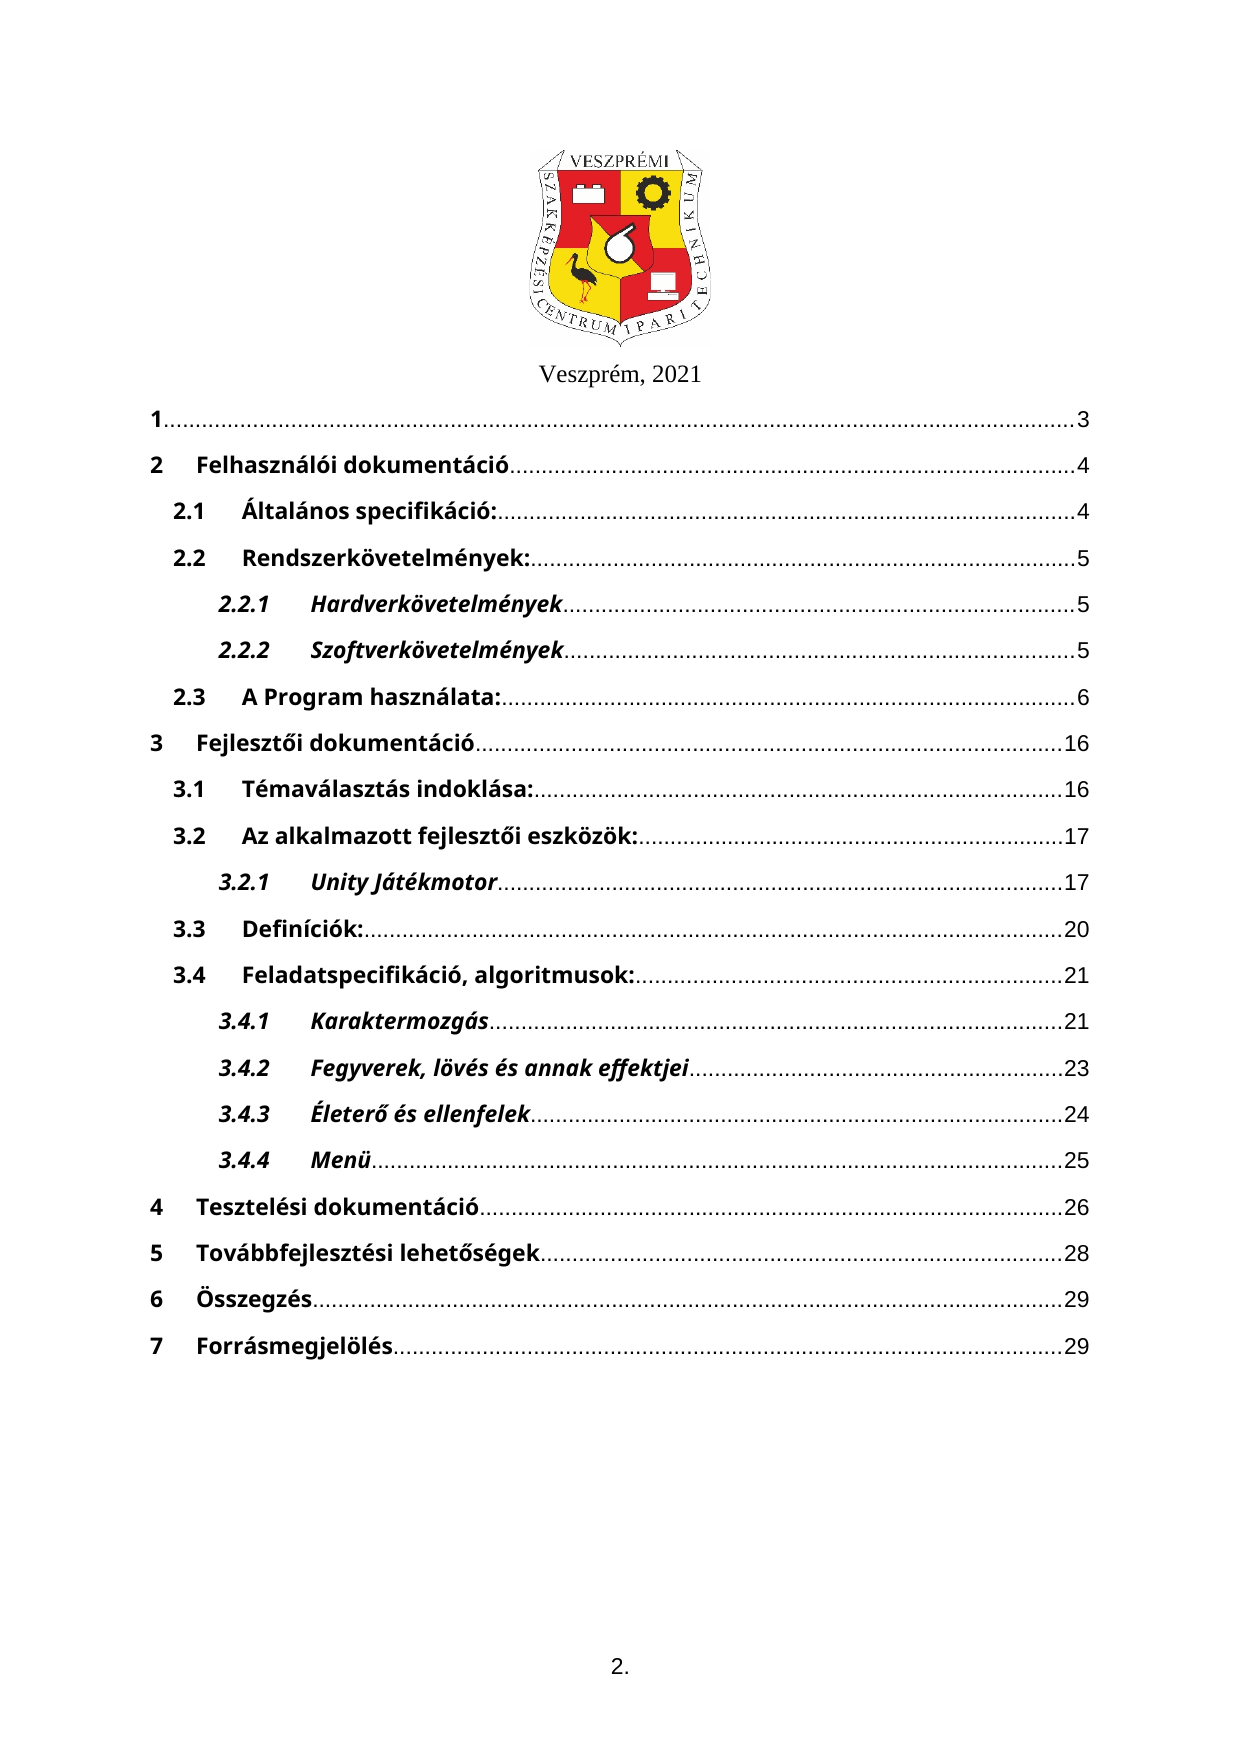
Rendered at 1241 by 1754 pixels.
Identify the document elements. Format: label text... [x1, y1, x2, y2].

text Veszprém, 2021 [150, 359, 1090, 388]
